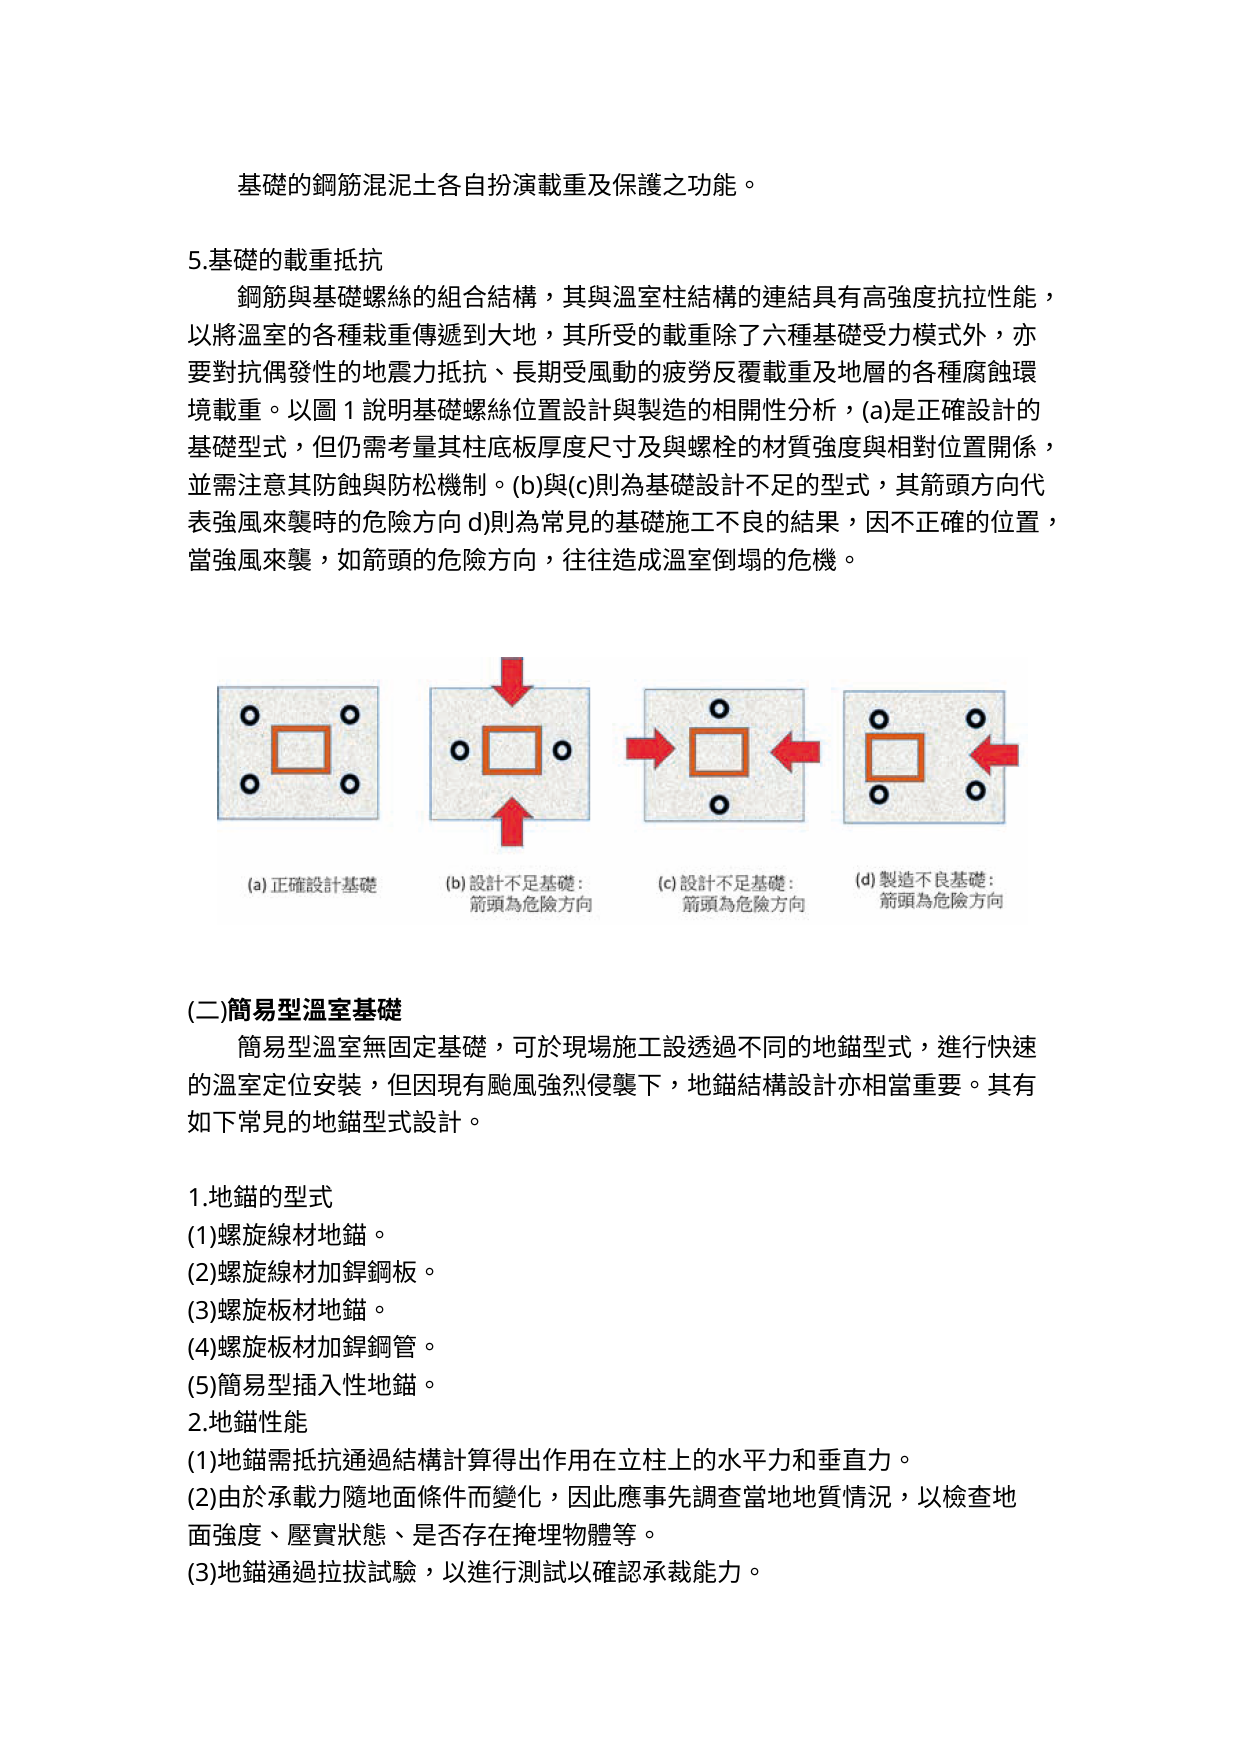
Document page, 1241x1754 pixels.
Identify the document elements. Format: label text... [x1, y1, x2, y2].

text 鋼筋與基礎螺絲的組合結構，其與溫室柱結構的連結具有高強度抗拉性能，以將溫室的各種栽重傳遞到大地，其所受的載重除了六種基礎受力模式外，亦要對抗偶發性的地震力抵抗、長期受風動的疲勞反覆載重及地層的各種腐蝕環境載重。以圖1說明基礎螺絲位置設計與製造的相開性分析，(a)是正確設計的基礎型式，但仍需考量其柱底板厚度尺寸及與螺栓的材質強度與相對位置開係，並需注意其防蝕與防松機制。(b)與(c)則為基礎設計不足的型式，其箭頭方向代表強風來襲時的危險方向d)則為常見的基礎施工不良的結果，因不正確的位置，當強風來襲，如箭頭的危險方向，往往造成溫室倒塌的危機。 [187, 277, 1053, 577]
text (二)簡易型溫室基礎 [187, 989, 1053, 1027]
text (2)螺旋線材加銲鋼板。 [187, 1252, 1053, 1289]
text 面強度、壓實狀態、是否存在掩埋物體等。 [187, 1514, 1053, 1552]
text (1)地錨需抵抗通過結構計算得出作用在立柱上的水平力和垂直力。 [187, 1439, 1053, 1477]
text 簡易型溫室無固定基礎，可於現場施工設透過不同的地錨型式，進行快速的溫室定位安裝，但因現有颱風強烈侵襲下，地錨結構設計亦相當重要。其有如下常見的地錨型式設計。 [187, 1027, 1053, 1139]
text (3)螺旋板材地錨。 [187, 1289, 1053, 1327]
text 5.基礎的載重抵抗 [187, 239, 1053, 277]
text (1)螺旋線材地錨。 [187, 1214, 1053, 1252]
text (4)螺旋板材加銲鋼管。 [187, 1327, 1053, 1364]
text (2)由於承載力隨地面條件而變化，因此應事先調查當地地質情況，以檢查地 [187, 1477, 1053, 1514]
text (5)簡易型插入性地錨。 [187, 1364, 1053, 1402]
text 基礎的鋼筋混泥土各自扮演載重及保護之功能。 [187, 164, 1053, 202]
text 2.地錨性能 [187, 1402, 1053, 1439]
text 1.地錨的型式 [187, 1177, 1053, 1214]
text (3)地錨通過拉拔試驗，以進行測試以確認承裁能力。 [187, 1552, 1053, 1589]
